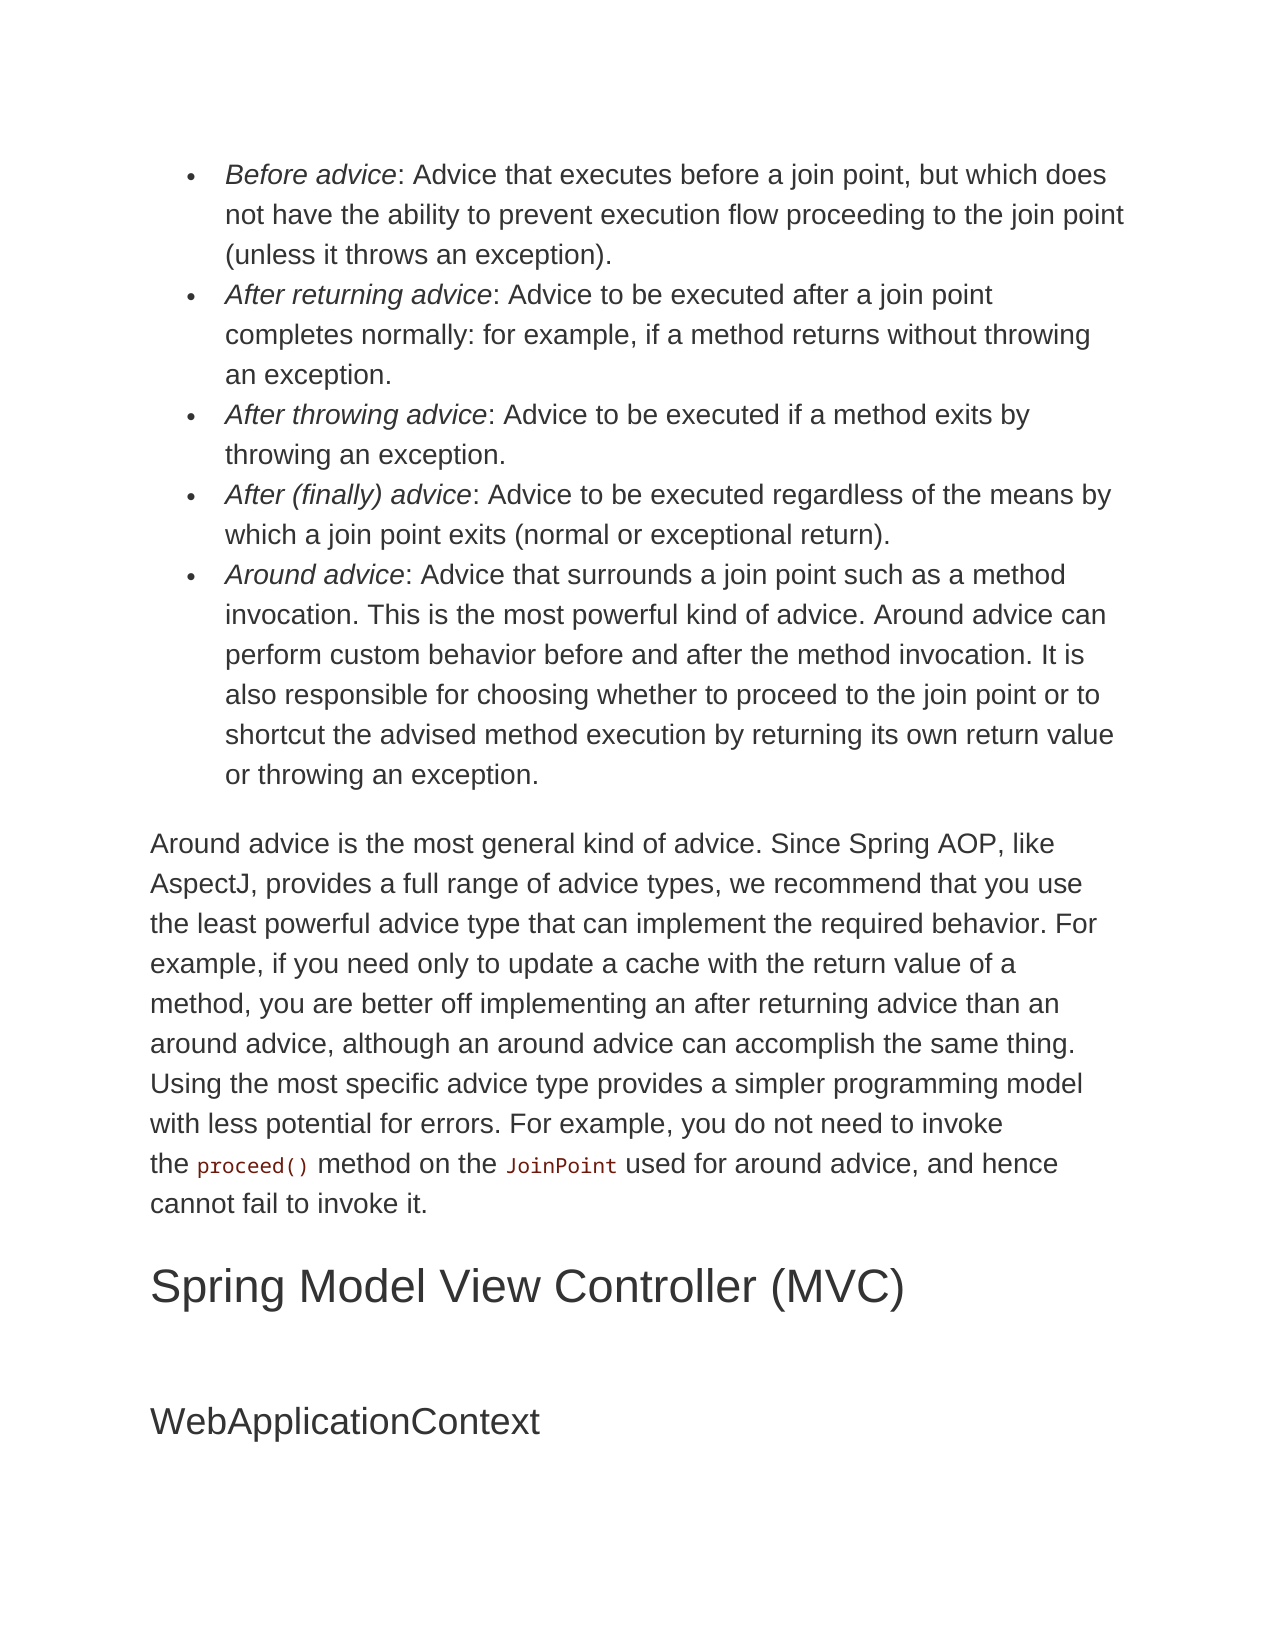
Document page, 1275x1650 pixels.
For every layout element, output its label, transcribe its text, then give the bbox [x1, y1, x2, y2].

list After (finally) advice: Advice to be executed regardless of the means by which a join point exits (normal or exceptional return). [187, 470, 1125, 550]
subtitle WebApplicationContext [150, 1399, 1125, 1442]
subtitle Spring Model View Controller (MVC) [150, 1258, 1125, 1312]
text Around advice is the most general kind of advice. Since Spring AOP, like AspectJ, provides a full range of advice types, we recommend that you use the least powerful advice type that can implement the required behavior. For example, if you need only to update a cache with the return value of a method, you are better off implementing an after returning advice than an around advice, although an around advice can accomplish the same thing. Using the most specific advice type provides a simpler programming model with less potential for errors. For example, you do not need to invoke the proceed() method on the JoinPoint used for around advice, and hence cannot fail to invoke it. [150, 819, 1125, 1219]
list Before advice: Advice that executes before a join point, but which does not have the ability to prevent execution flow proceeding to the join point (unless it throws an exception). [187, 150, 1125, 270]
list After throwing advice: Advice to be executed if a method exits by throwing an exception. [187, 390, 1125, 470]
list Around advice: Advice that surrounds a join point such as a method invocation. This is the most powerful kind of advice. Around advice can perform custom behavior before and after the method invocation. It is also responsible for choosing whether to proceed to the join point or to shortcut the advised method execution by returning its own return value or throwing an exception. [187, 550, 1125, 790]
list After returning advice: Advice to be executed after a join point completes normally: for example, if a method returns without throwing an exception. [187, 270, 1125, 390]
